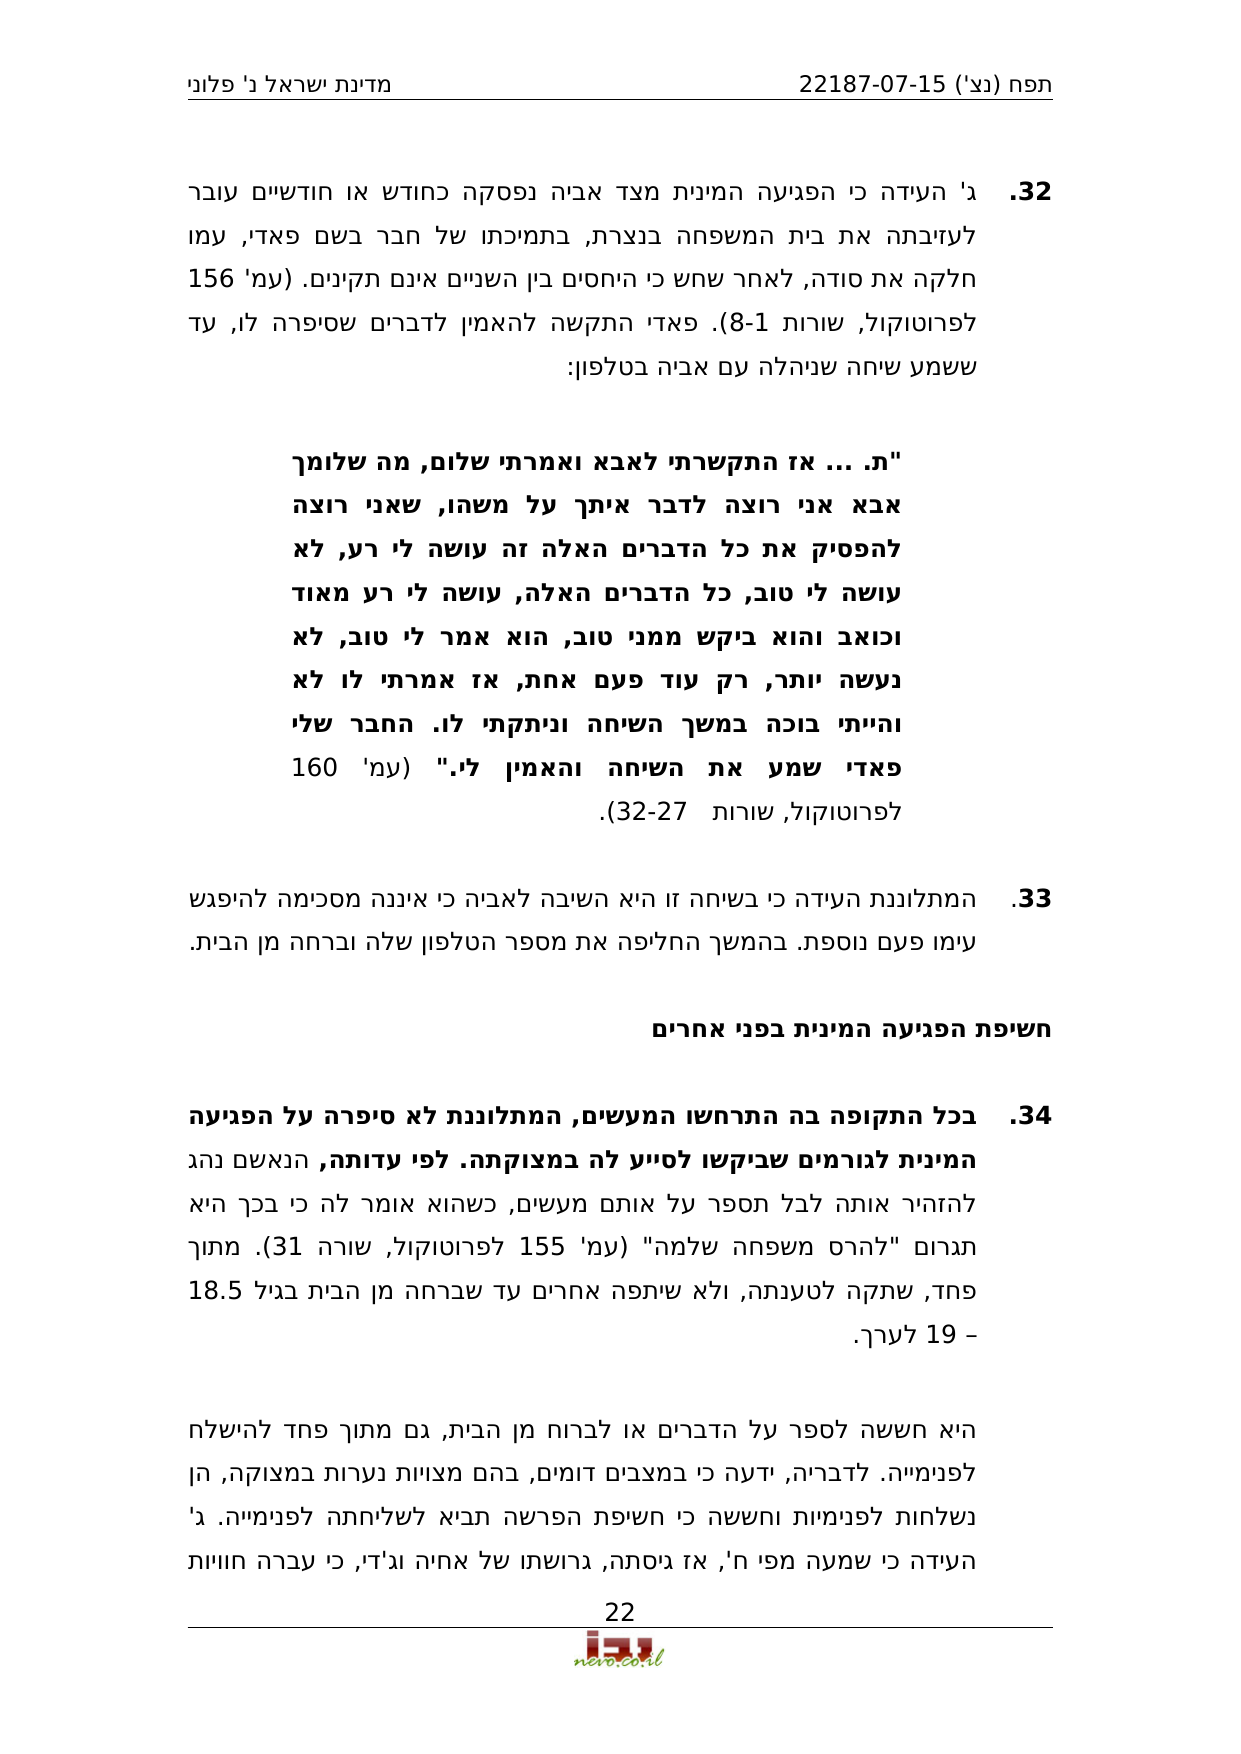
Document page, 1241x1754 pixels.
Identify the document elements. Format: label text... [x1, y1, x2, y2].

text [187, 1415, 978, 1575]
text 33. המתלוננת העידה כי בשיחה זו היא השיבה לאביה כי איננה מסכימה להיפגש עימו פעם נוספת. בהמשך החליפה את מספר הטלפון שלה וברחה מן הבית. [187, 884, 1053, 957]
text "ת. ... אז התקשרתי לאבא ואמרתי שלום, מה שלומך אבא אני רוצה לדבר איתך על משהו, שאני רוצה להפסיק את כל הדברים האלה זה עושה לי רע, לא עושה לי טוב, כל הדברים האלה, עושה לי רע מאוד וכואב והוא ביקש ממני טוב, הוא אמר לי טוב, לא נעשה יותר, רק עוד פעם אחת, אז אמרתי לו לא והייתי בוכה במשך השיחה וניתקתי לו. החבר שלי פאדי שמע את השיחה והאמין לי." (עמ' 160 לפרוטוקול, שורות 32-27). [291, 447, 903, 826]
picture [574, 1630, 666, 1668]
text 34. בכל התקופה בה התרחשו המעשים, המתלוננת לא סיפרה על הפגיעה המינית לגורמים שביקשו לסייע לה במצוקתה. לפי עדותה, הנאשם נהג להזהיר אותה לבל תספר על אותם מעשים, כשהוא אומר לה כי בכך היא תגרום "להרס משפחה שלמה" (עמ' 155 לפרוטוקול, שורה 31). מתוך פחד, שתקה לטענתה, ולא שיתפה אחרים עד שברחה מן הבית בגיל 18.5 – 19 לערך. [187, 1101, 1053, 1349]
text 32. ג' העידה כי הפגיעה המינית מצד אביה נפסקה כחודש או חודשיים עובר לעזיבתה את בית המשפחה בנצרת, בתמיכתו של חבר בשם פאדי, עמו חלקה את סודה, לאחר שחש כי היחסים בין השניים אינם תקינים. (עמ' 156 לפרוטוקול, שורות 8-1). פאדי התקשה להאמין לדברים שסיפרה לו, עד ששמע שיחה שניהלה עם אביה בטלפון: [187, 177, 1053, 381]
text חשיפת הפגיעה המינית בפני אחרים [187, 1014, 1053, 1044]
